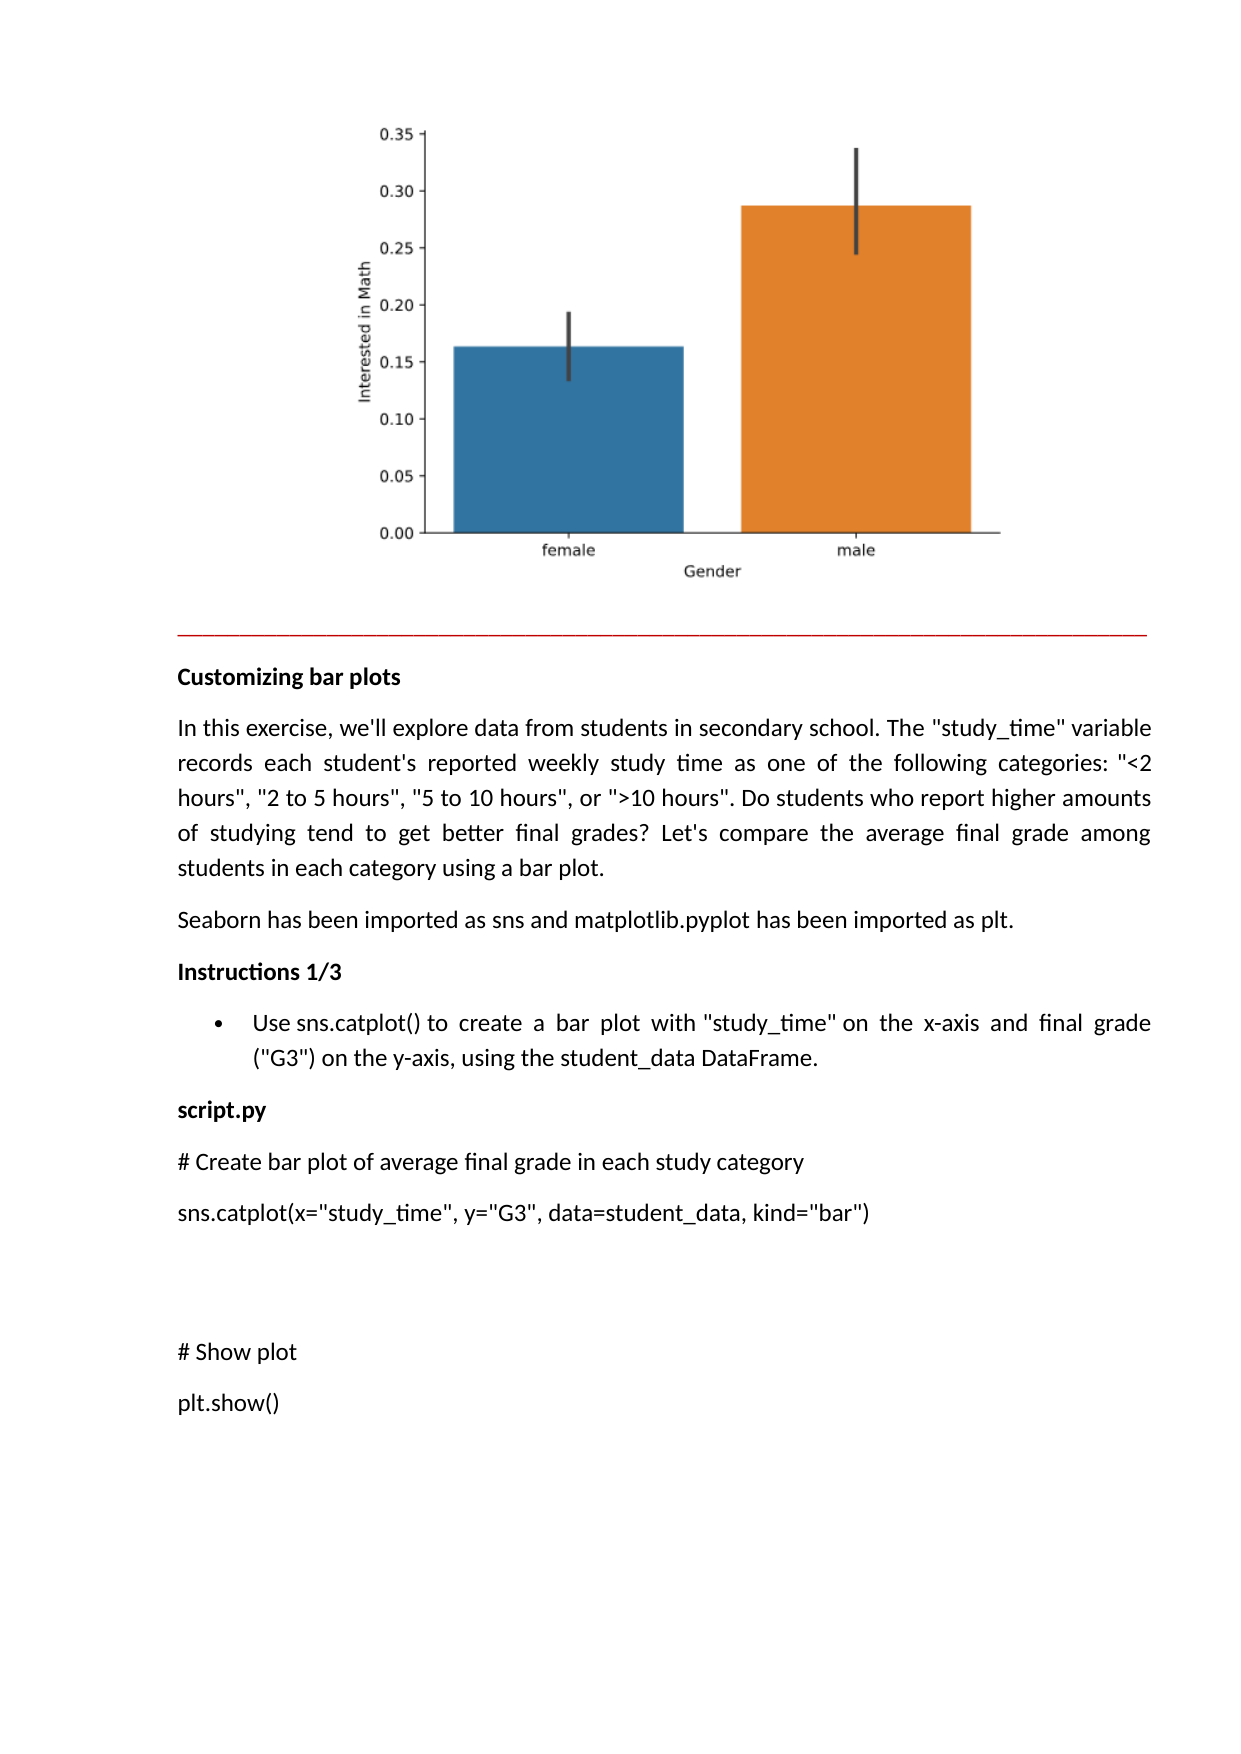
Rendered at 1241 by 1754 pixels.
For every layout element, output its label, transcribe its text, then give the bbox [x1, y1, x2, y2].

text Customizing bar plots [177, 661, 1152, 691]
text # Show plot [177, 1336, 1152, 1366]
text # Create bar plot of average final grade in each study category [177, 1146, 1152, 1176]
text plt.show() [177, 1388, 1152, 1418]
text Seaborn has been imported as sns and matplotlib.pyplot has been imported as plt. [177, 904, 1152, 935]
text script.py [177, 1094, 1152, 1125]
text ______________________________________________________________________________ [177, 609, 1152, 640]
text Instructions 1/3 [177, 956, 1152, 986]
text sns.catplot(x="study_time", y="G3", data=student_data, kind="bar") [177, 1198, 1152, 1228]
list Use sns.catplot() to create a bar plot with "study_time" on the x-axis and final grade ("G3") on the y-axis, using the student_data DataFrame. [215, 1008, 1152, 1073]
text In this exercise, we'll explore data from students in secondary school. The "study_time" variable records each student's reported weekly study time as one of the following categories: "<2 hours", "2 to 5 hours", "5 to 10 hours", or ">10 hours". Do students who report higher amounts of studying tend to get better final grades? Let's compare the average final grade among students in each category using a bar plot. [177, 713, 1152, 883]
picture [323, 118, 1005, 589]
